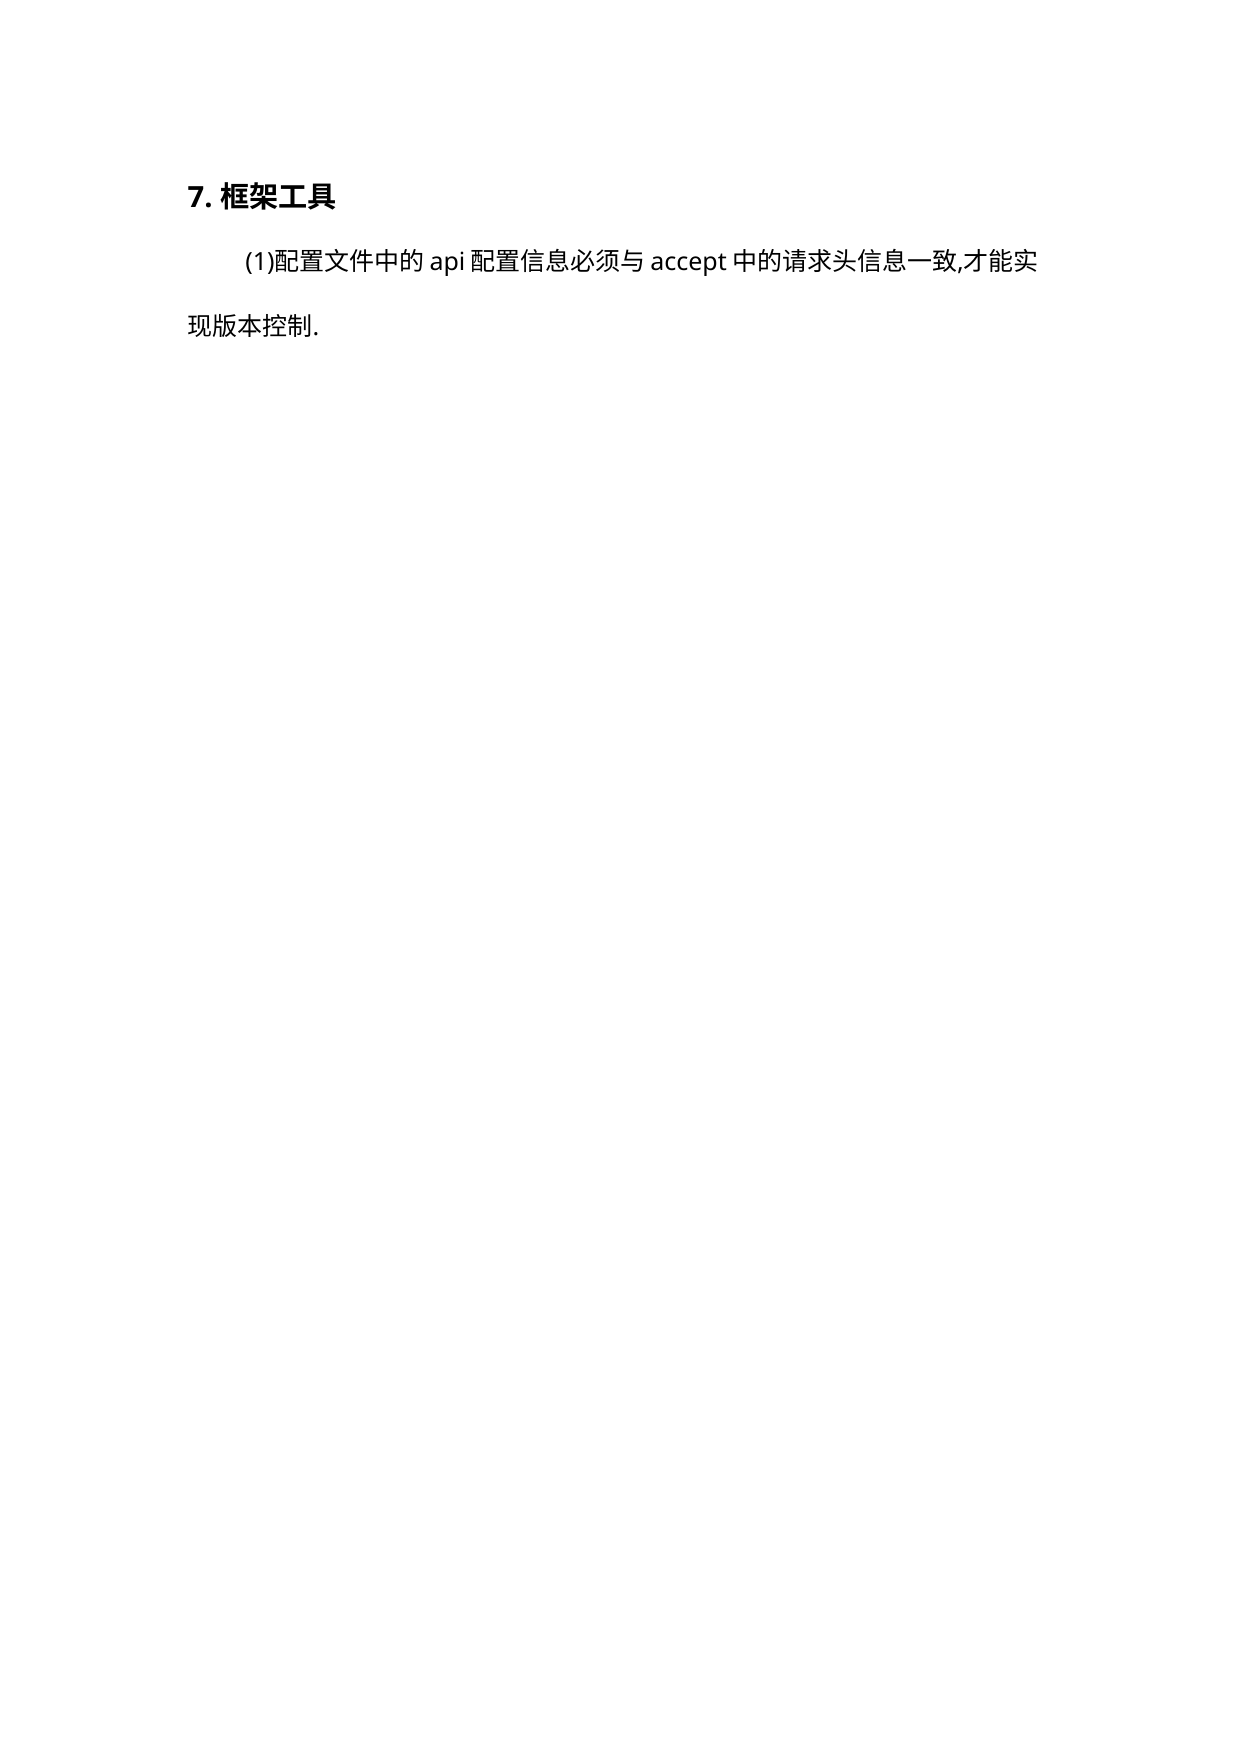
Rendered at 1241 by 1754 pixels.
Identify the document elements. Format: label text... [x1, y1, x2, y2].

subtitle 框架工具 [187, 227, 1053, 292]
text (1)配置文件中的api配置信息必须与accept中的请求头信息一致,才能实现版本控制. [187, 292, 1053, 422]
list 3.拥有一个访问这个实例的公共的静态方法 [187, 162, 1053, 227]
